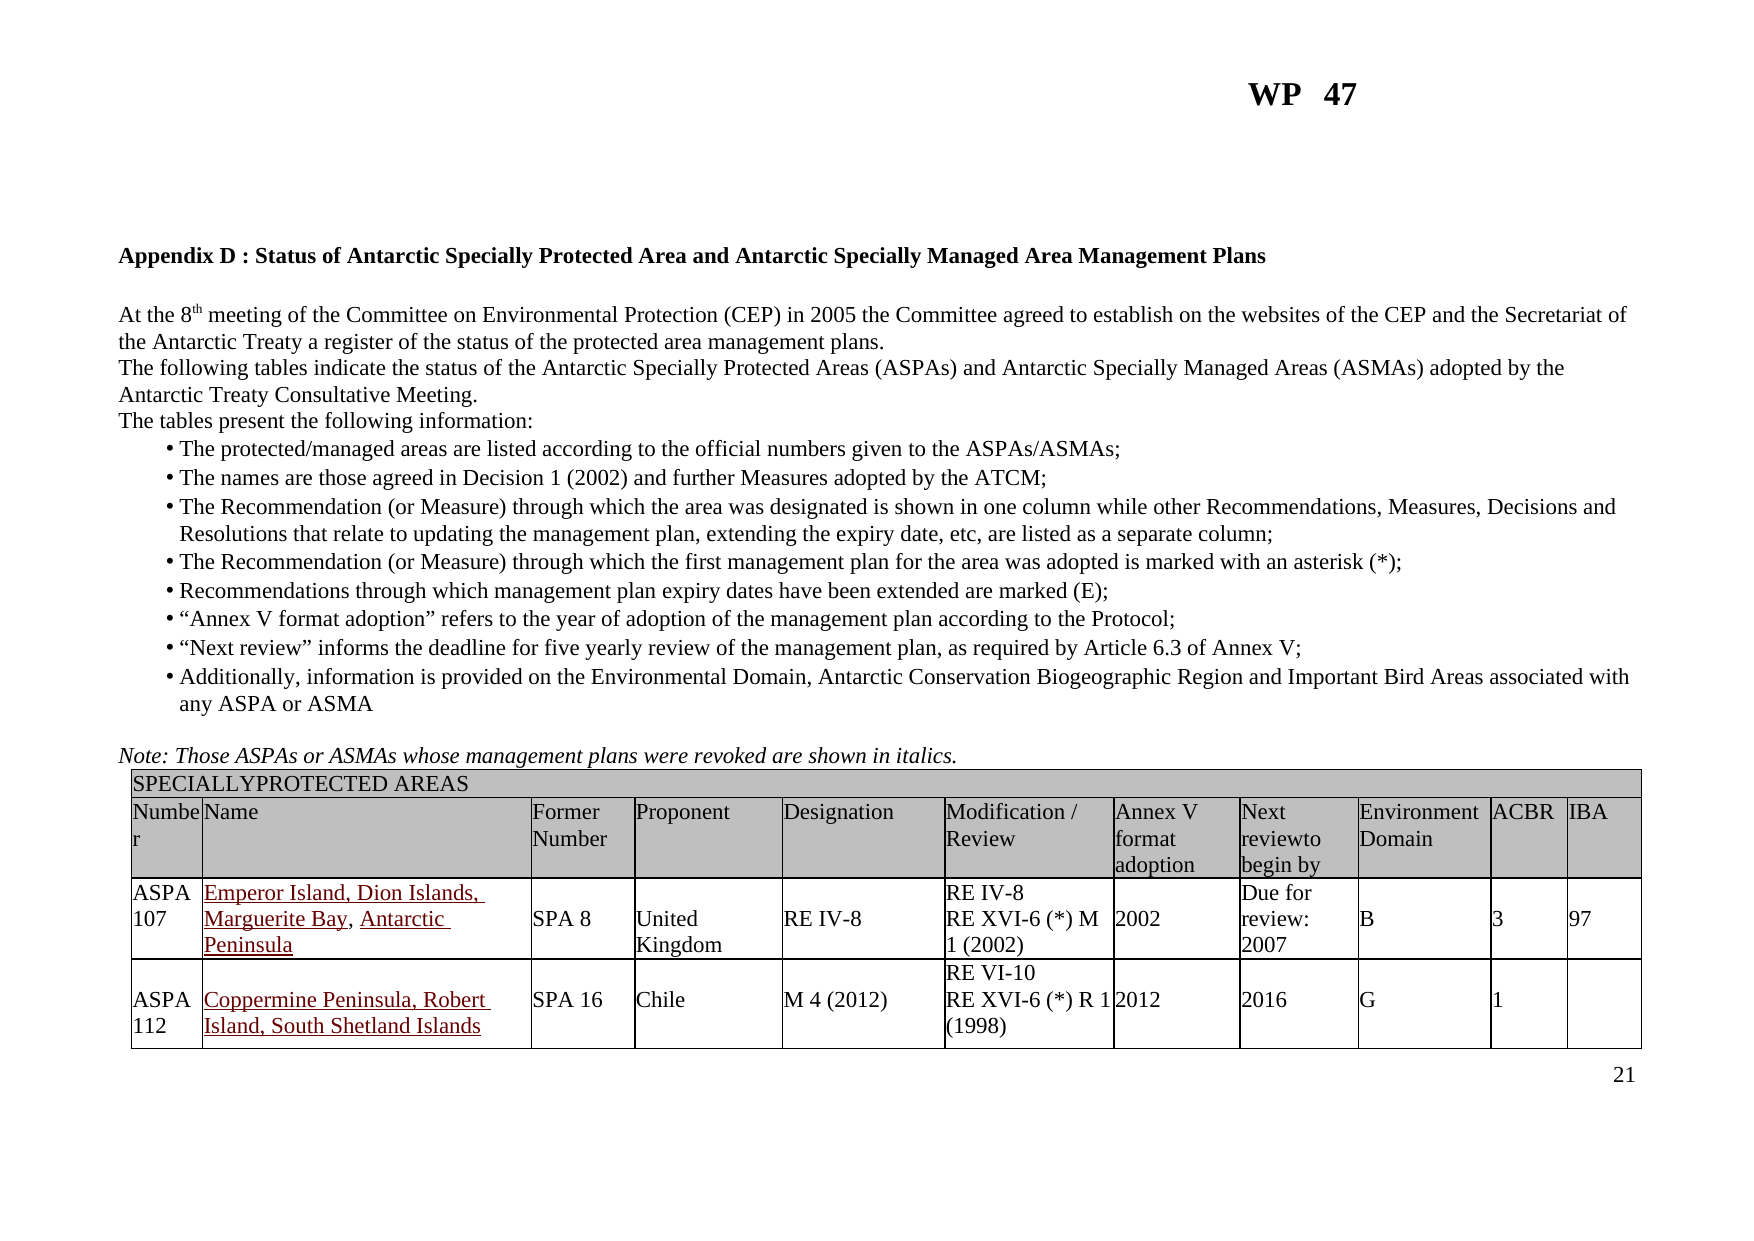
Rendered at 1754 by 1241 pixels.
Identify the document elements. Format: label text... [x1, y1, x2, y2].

table_cell 97 [1568, 879, 1641, 958]
list “Next review” informs the deadline for five yearly review of the management plan, as required by Article 6.3 of Annex V; [165, 632, 1636, 661]
table_cell Next reviewto begin by [1241, 798, 1358, 877]
table_cell 2016 [1241, 960, 1358, 1048]
table_cell Coppermine Peninsula, Robert Island, South Shetland Islands [203, 960, 531, 1048]
text At the 8th meeting of the Committee on Environmental Protection (CEP) in 2005 the Committee agreed to establish on the websites of the CEP and the Secretariat of the Antarctic Treaty a register of the status of the protected area management plans. [118, 302, 1636, 354]
table_cell Name [203, 798, 531, 877]
table_cell SPA 8 [532, 879, 634, 958]
table_header SPECIALLYPROTECTED AREAS [132, 770, 1641, 797]
list Additionally, information is provided on the Environmental Domain, Antarctic Conservation Biogeographic Region and Important Bird Areas associated with any ASPA or ASMA [165, 661, 1636, 716]
list The Recommendation (or Measure) through which the first management plan for the area was adopted is marked with an asterisk (*); [165, 546, 1636, 575]
table_cell Emperor Island, Dion Islands, Marguerite Bay, Antarctic Peninsula [203, 879, 531, 958]
table_cell Due for review: 2007 [1241, 879, 1358, 958]
table_cell SPA 16 [532, 960, 634, 1048]
table_cell United Kingdom [636, 879, 782, 958]
list The Recommendation (or Measure) through which the area was designated is shown in one column while other Recommendations, Measures, Decisions and Resolutions that relate to updating the management plan, extending the expiry date, etc, are listed as a separate column; [165, 491, 1636, 546]
table_cell RE IV-8 [783, 879, 944, 958]
table_cell ASPA 107 [132, 879, 202, 958]
table_cell RE IV-8 RE XVI-6 (*) M 1 (2002) [946, 879, 1113, 958]
table_cell Designation [783, 798, 944, 877]
table_cell [1568, 960, 1641, 1048]
table_cell Annex V format adoption [1115, 798, 1239, 877]
table_cell IBA [1568, 798, 1641, 877]
list “Annex V format adoption” refers to the year of adoption of the management plan according to the Protocol; [165, 603, 1636, 632]
table_cell M 4 (2012) [783, 960, 944, 1048]
text The tables present the following information: [118, 407, 1636, 433]
subtitle Appendix D : Status of Antarctic Specially Protected Area and Antarctic Specially Managed Area Management Plans [118, 243, 1636, 269]
table_cell Proponent [636, 798, 782, 877]
table_cell Former Number [532, 798, 634, 877]
list The protected/managed areas are listed according to the official numbers given to the ASPAs/ASMAs; [165, 433, 1636, 462]
table_cell ASPA 112 [132, 960, 202, 1048]
table_cell 2002 [1115, 879, 1239, 958]
list Recommendations through which management plan expiry dates have been extended are marked (E); [165, 575, 1636, 603]
text The following tables indicate the status of the Antarctic Specially Protected Areas (ASPAs) and Antarctic Specially Managed Areas (ASMAs) adopted by the Antarctic Treaty Consultative Meeting. [118, 354, 1636, 407]
table_cell Environment Domain [1359, 798, 1490, 877]
table_cell G [1359, 960, 1490, 1048]
table_cell ACBR [1492, 798, 1567, 877]
table_cell Modification / Review [946, 798, 1113, 877]
text Note: Those ASPAs or ASMAs whose management plans were revoked are shown in italics. [118, 742, 1636, 769]
table_cell RE VI-10 RE XVI-6 (*) R 1 (1998) M 4 (2012) [946, 960, 1113, 1048]
table_cell 1 [1492, 960, 1567, 1048]
table_cell Number [132, 798, 202, 877]
table_cell 3 [1492, 879, 1567, 958]
table_cell B [1359, 879, 1490, 958]
table_cell Chile [636, 960, 782, 1048]
table_cell 2012 [1115, 960, 1239, 1048]
list The names are those agreed in Decision 1 (2002) and further Measures adopted by the ATCM; [165, 462, 1636, 491]
